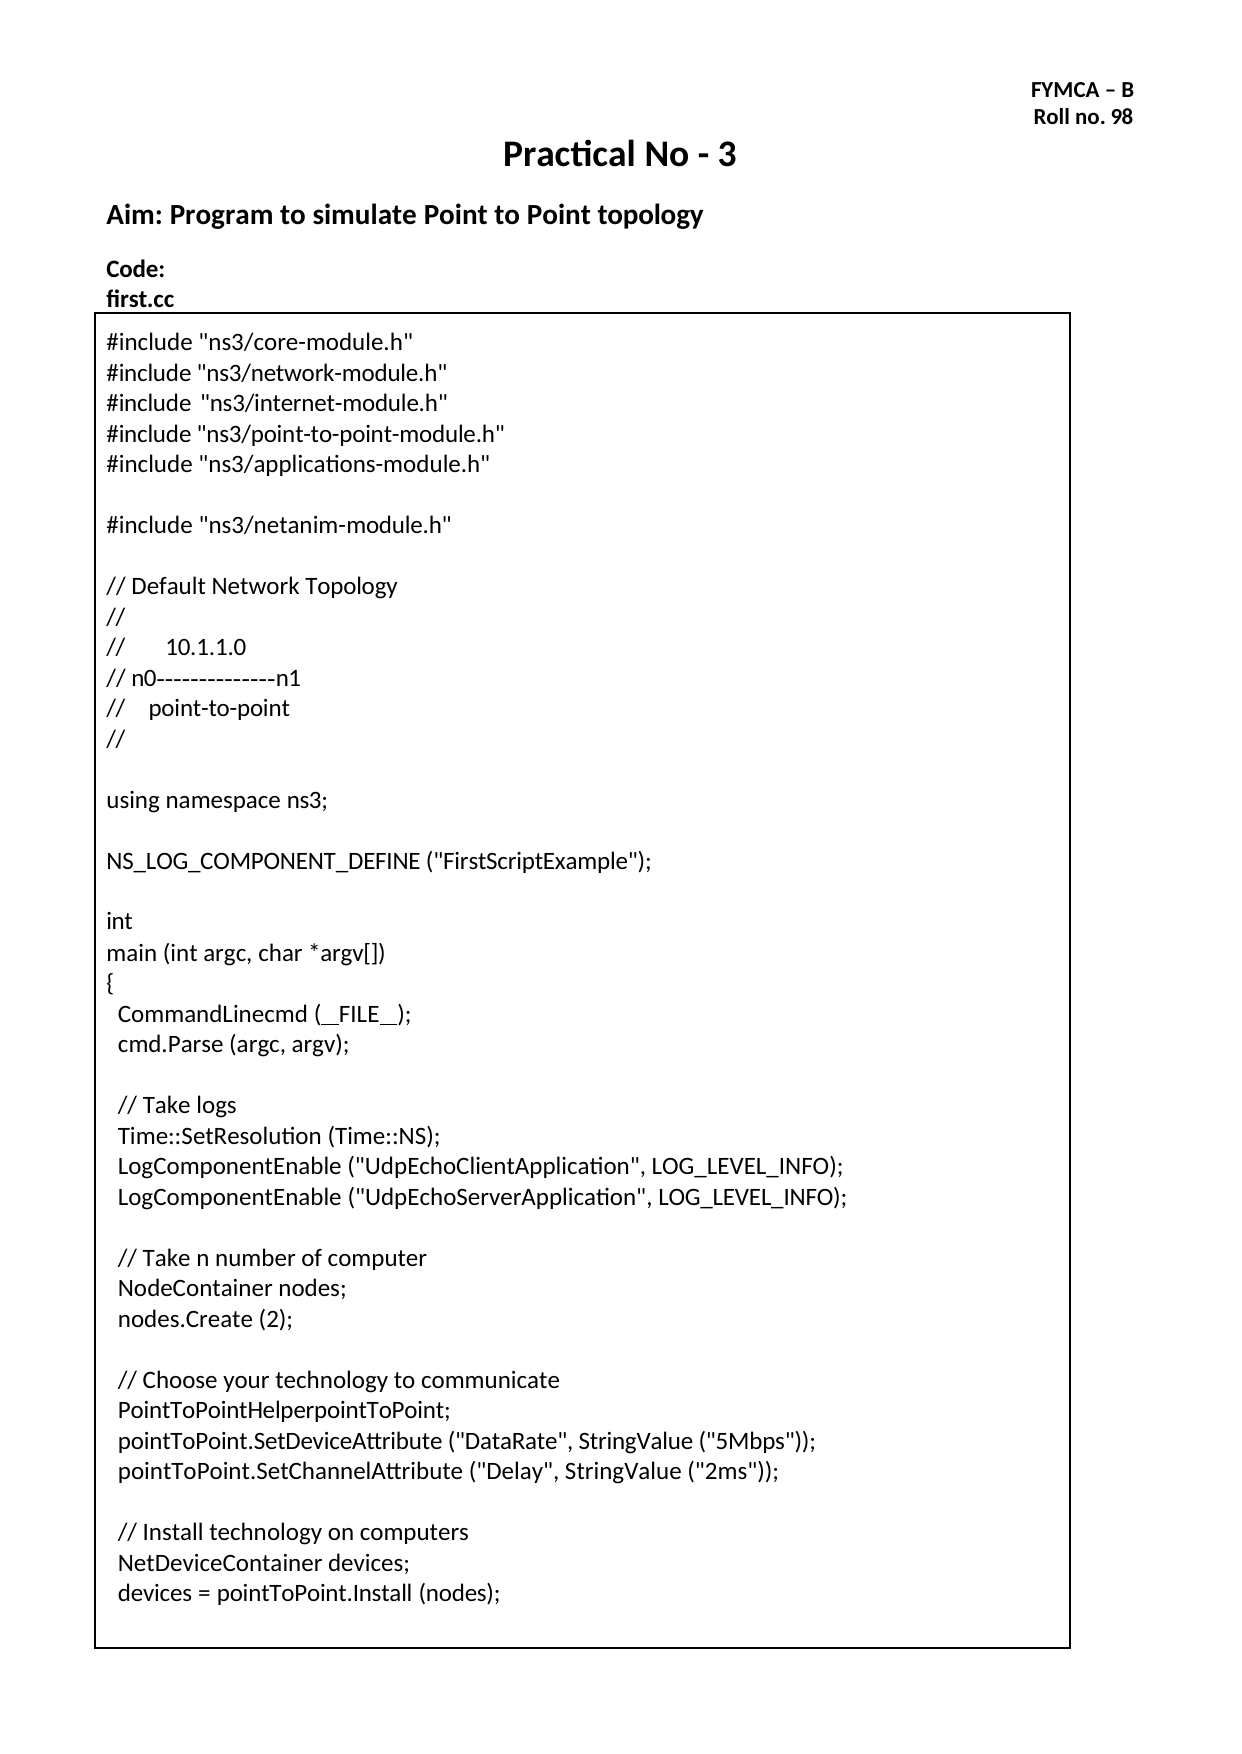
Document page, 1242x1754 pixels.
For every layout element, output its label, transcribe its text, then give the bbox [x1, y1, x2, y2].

text // [106, 601, 1197, 631]
subtitle Practical No - 3 [117, 130, 1124, 176]
text { [106, 967, 1197, 998]
text pointToPoint.SetDeviceAttribute ("DataRate", StringValue ("5Mbps")); pointToPoint.SetChannelAttribute ("Delay", StringValue ("2ms")); [118, 1425, 1089, 1486]
text // [106, 723, 1197, 753]
text // 10.1.1.0 [106, 631, 1197, 662]
text main (int argc, char *argv[]) [106, 937, 1197, 967]
text // Take n number of computer NodeContainer nodes; nodes.Create (2); [118, 1242, 480, 1333]
text using namespace ns3; [106, 784, 1197, 814]
text first.cc [106, 283, 1197, 314]
text // Choose your technology to communicate PointToPointHelperpointToPoint; [118, 1364, 573, 1425]
text #include "ns3/netanim-module.h" [106, 509, 1197, 540]
text CommandLinecmd ( FILE ); cmd.Parse (argc, argv); [118, 998, 480, 1059]
text // Install technology on computers NetDeviceContainer devices; [118, 1517, 480, 1578]
text #include "ns3/core-module.h" #include "ns3/network-module.h" #include "ns3/internet-module.h" [106, 326, 480, 418]
text // Default Network Topology [106, 570, 1197, 601]
text devices = pointToPoint.Install (nodes); [118, 1578, 1197, 1608]
text Code: [106, 253, 1197, 283]
text #include "ns3/point-to-point-module.h" #include "ns3/applications-module.h" [106, 418, 573, 479]
text // n0 n1 [106, 662, 1197, 692]
text NS_LOG_COMPONENT_DEFINE ("FirstScriptExample"); int [106, 815, 670, 936]
text LogComponentEnable ("UdpEchoClientApplication", LOG_LEVEL_INFO); LogComponentEnable ("UdpEchoServerApplication", LOG_LEVEL_INFO); [118, 1150, 929, 1211]
subtitle Aim: Program to simulate Point to Point topology [106, 196, 1197, 232]
text // point-to-point [106, 692, 1197, 723]
text // Take logs Time::SetResolution (Time::NS); [118, 1089, 441, 1150]
